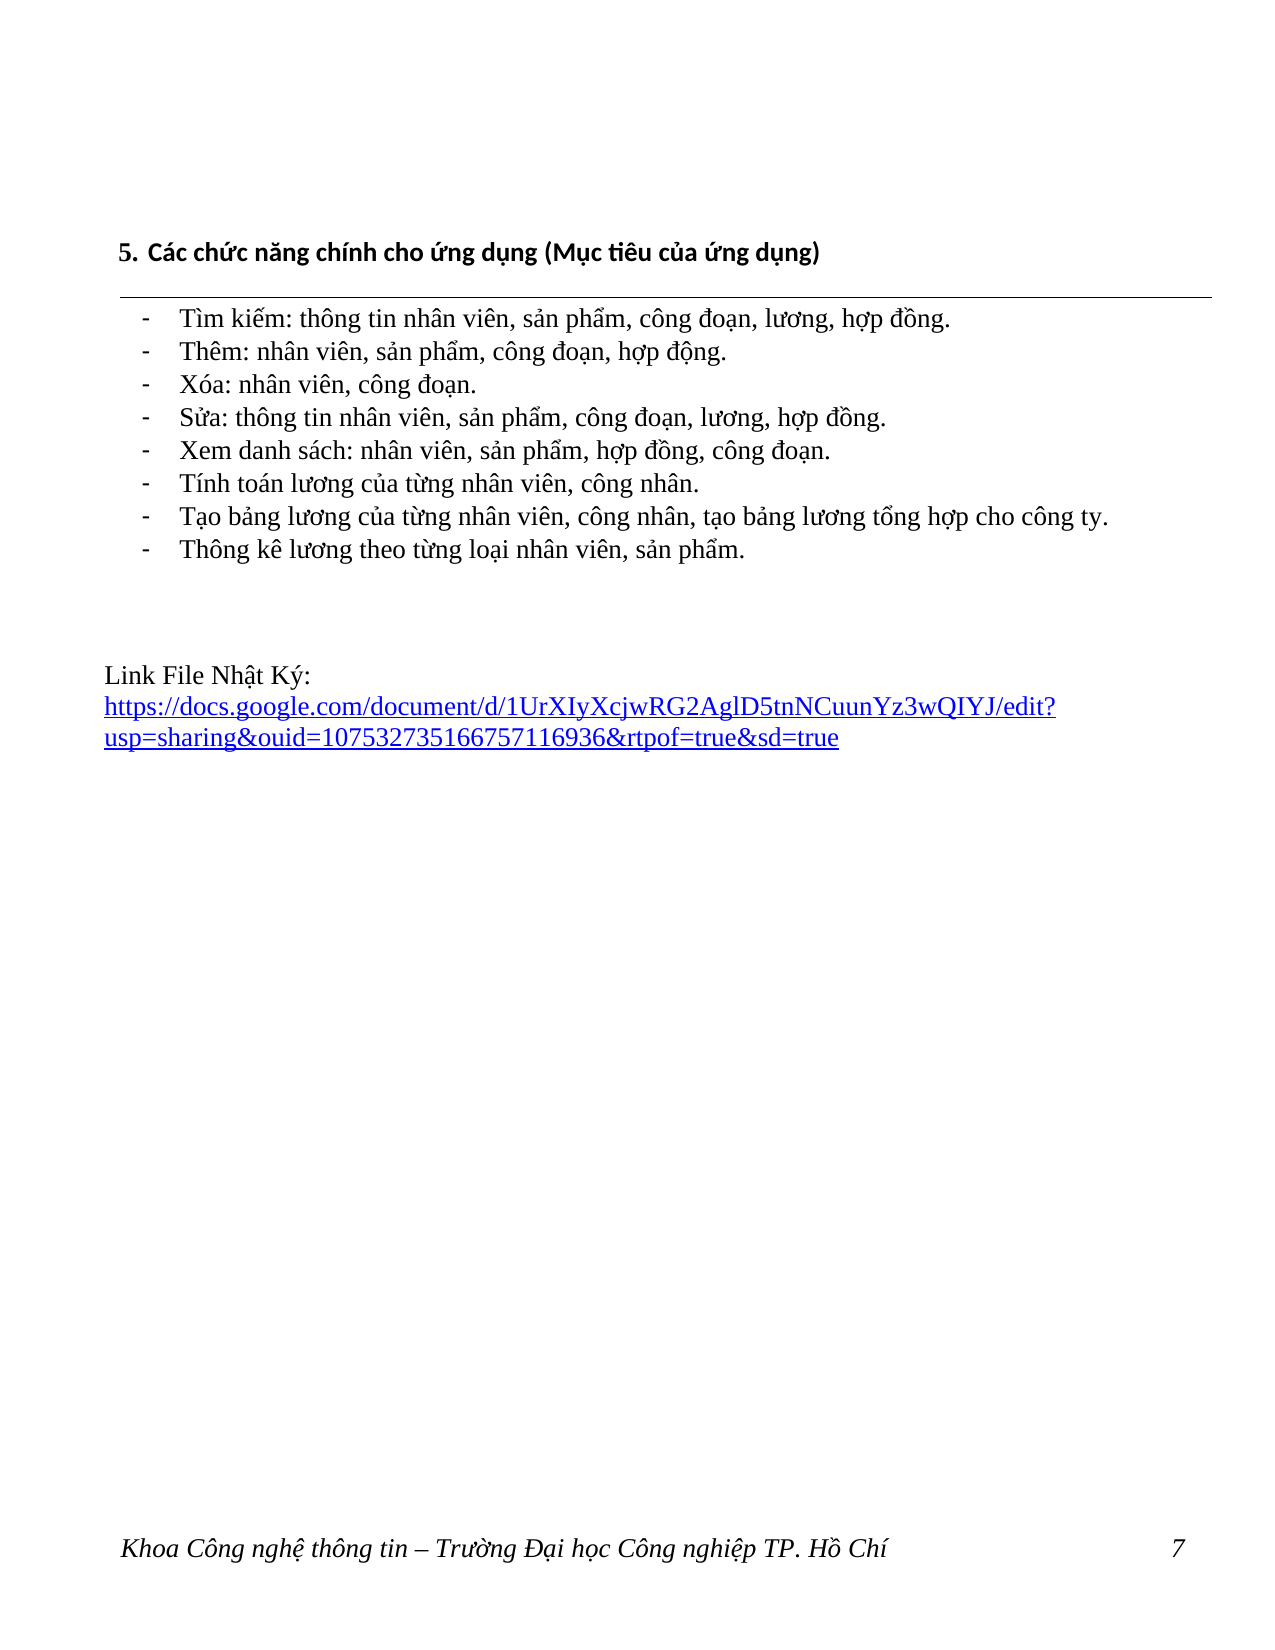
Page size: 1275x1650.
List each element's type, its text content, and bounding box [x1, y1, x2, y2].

list Thông kê lương theo từng loại nhân viên, sản phẩm. [142, 532, 1202, 565]
list Tính toán lương của từng nhân viên, công nhân. [142, 466, 1202, 499]
list Xóa: nhân viên, công đoạn. [142, 367, 1202, 400]
list Thêm: nhân viên, sản phẩm, công đoạn, hợp động. [142, 334, 1202, 367]
list Các chức năng chính cho ứng dụng (Mục tiêu của ứng dụng) [118, 235, 1202, 268]
list Sửa: thông tin nhân viên, sản phẩm, công đoạn, lương, hợp đồng. [142, 400, 1202, 433]
list Xem danh sách: nhân viên, sản phẩm, hợp đồng, công đoạn. [142, 433, 1202, 466]
list Tạo bảng lương của từng nhân viên, công nhân, tạo bảng lương tổng hợp cho công ty. [142, 499, 1202, 532]
list Tìm kiếm: thông tin nhân viên, sản phẩm, công đoạn, lương, hợp đồng. [142, 301, 1202, 334]
text Link File Nhật Ký: https://docs.google.com/document/d/1UrXIyXcjwRG2AglD5tnNCuunYz3wQIYJ/edit?usp=sharing&ouid=107532735166757116936&rtpof=true&sd=true [104, 659, 1202, 752]
